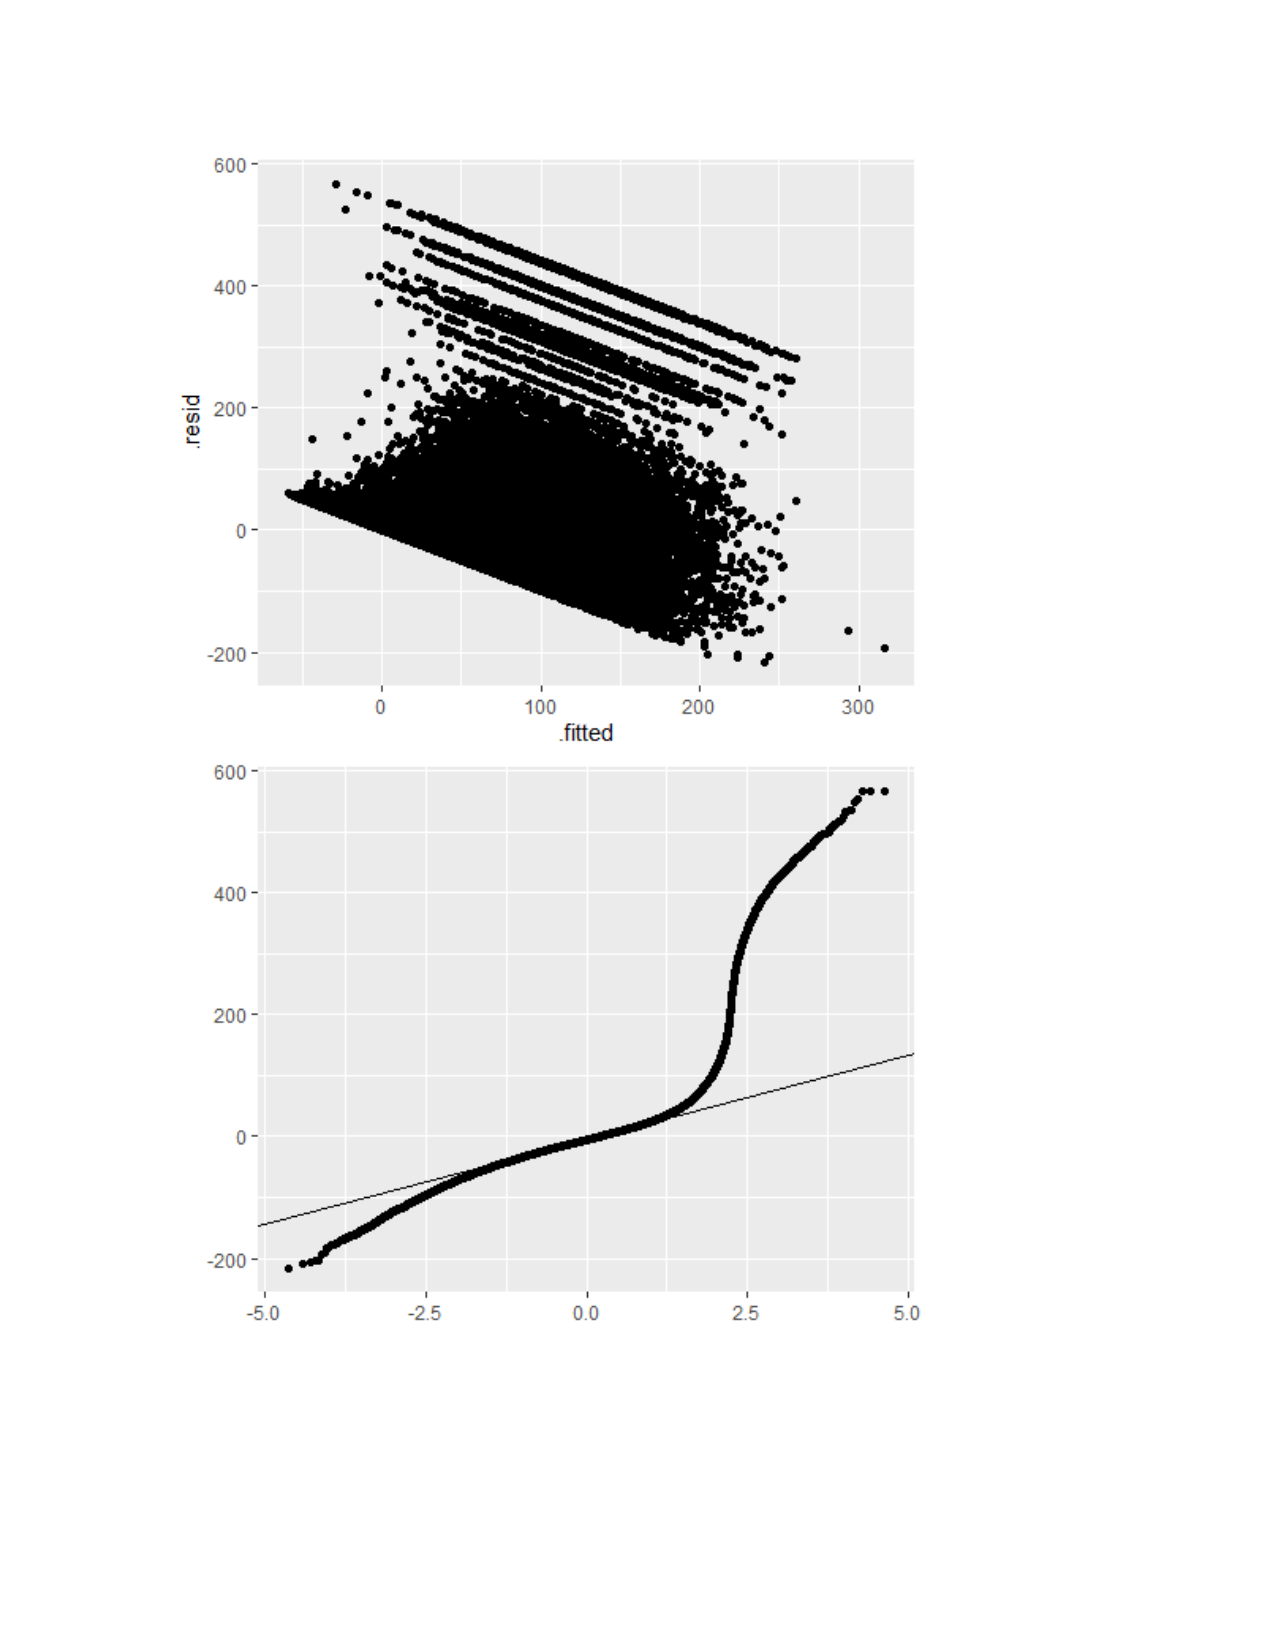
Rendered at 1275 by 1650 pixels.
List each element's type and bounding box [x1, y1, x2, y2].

picture [168, 150, 927, 1363]
